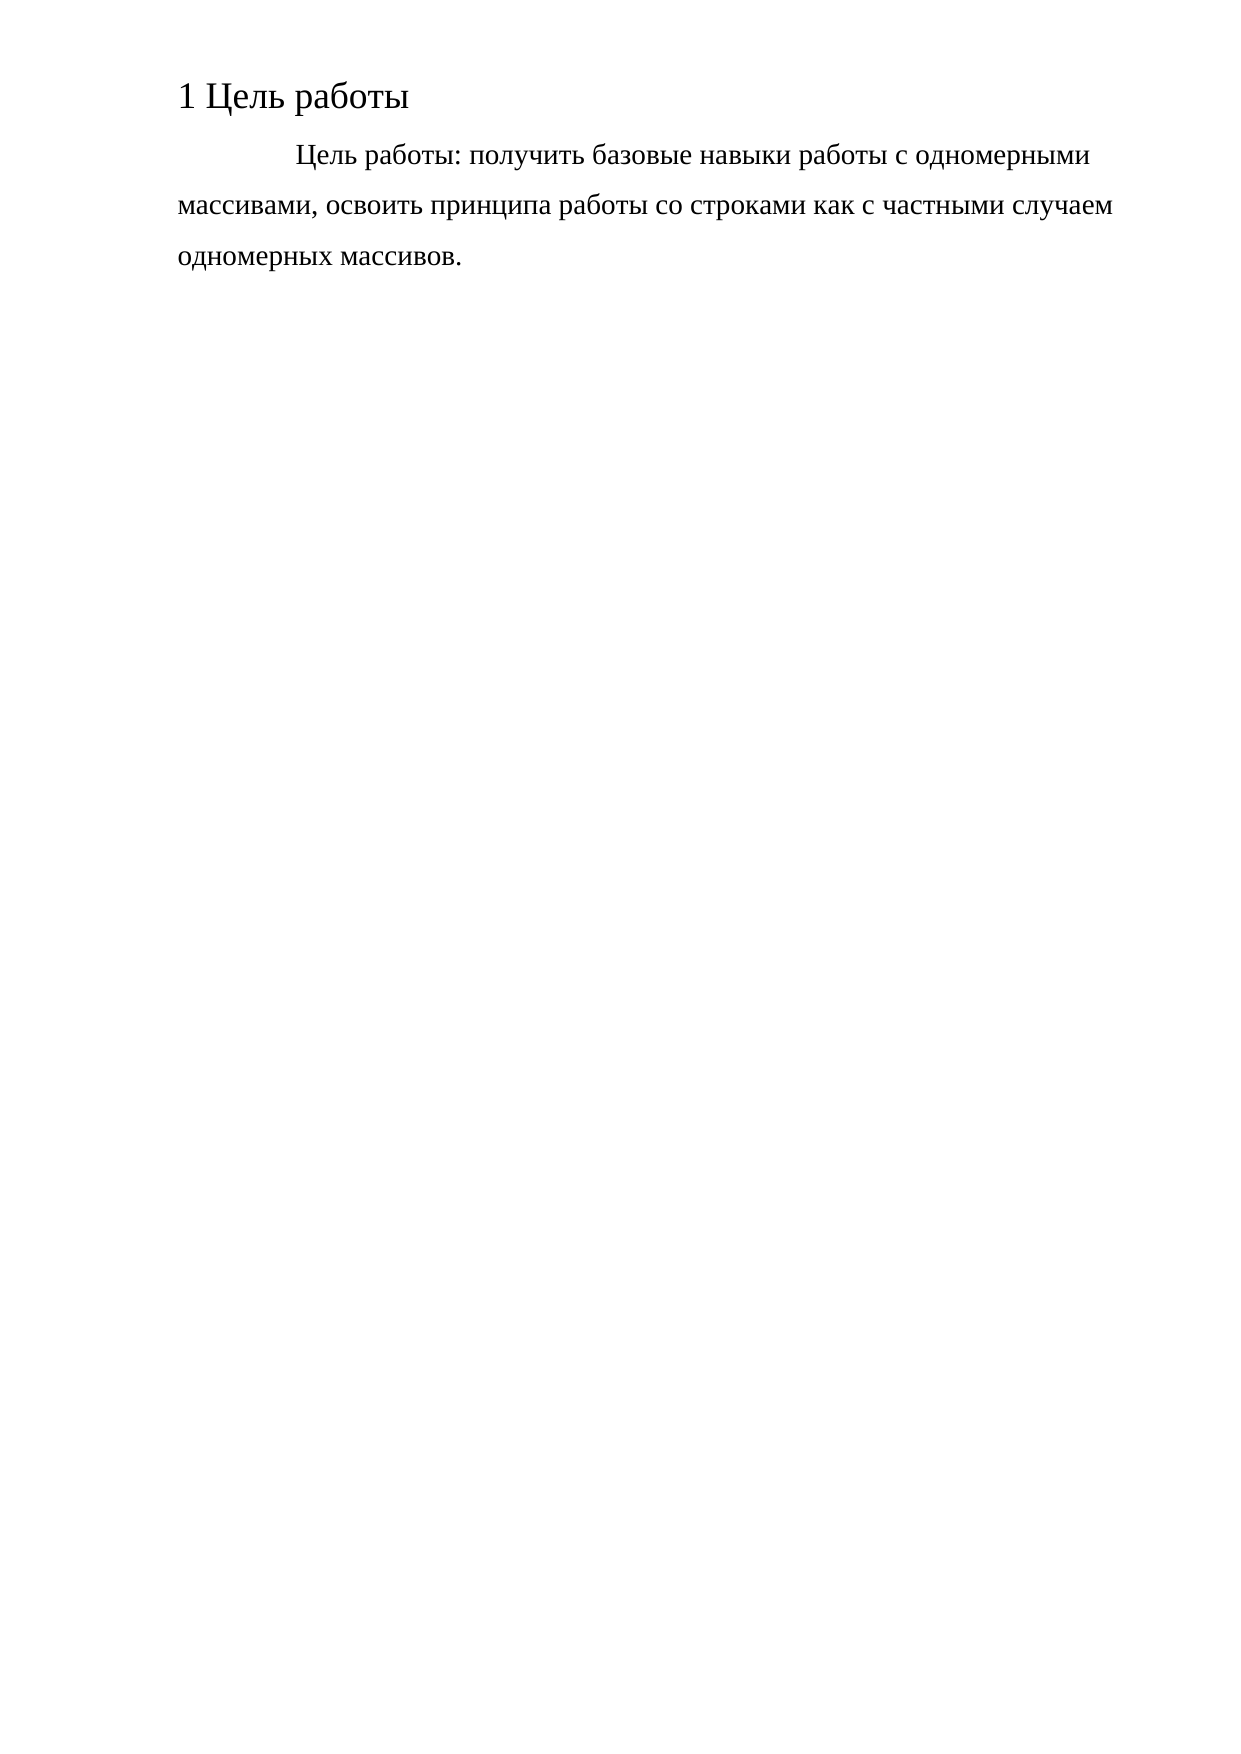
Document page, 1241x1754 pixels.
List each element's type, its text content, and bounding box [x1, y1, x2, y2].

text 1 Цель работы [177, 74, 1152, 117]
text Цель работы: получить базовые навыки работы с одномерными массивами, освоить принципа работы со строками как с частными случаем одномерных массивов. [177, 137, 1152, 271]
